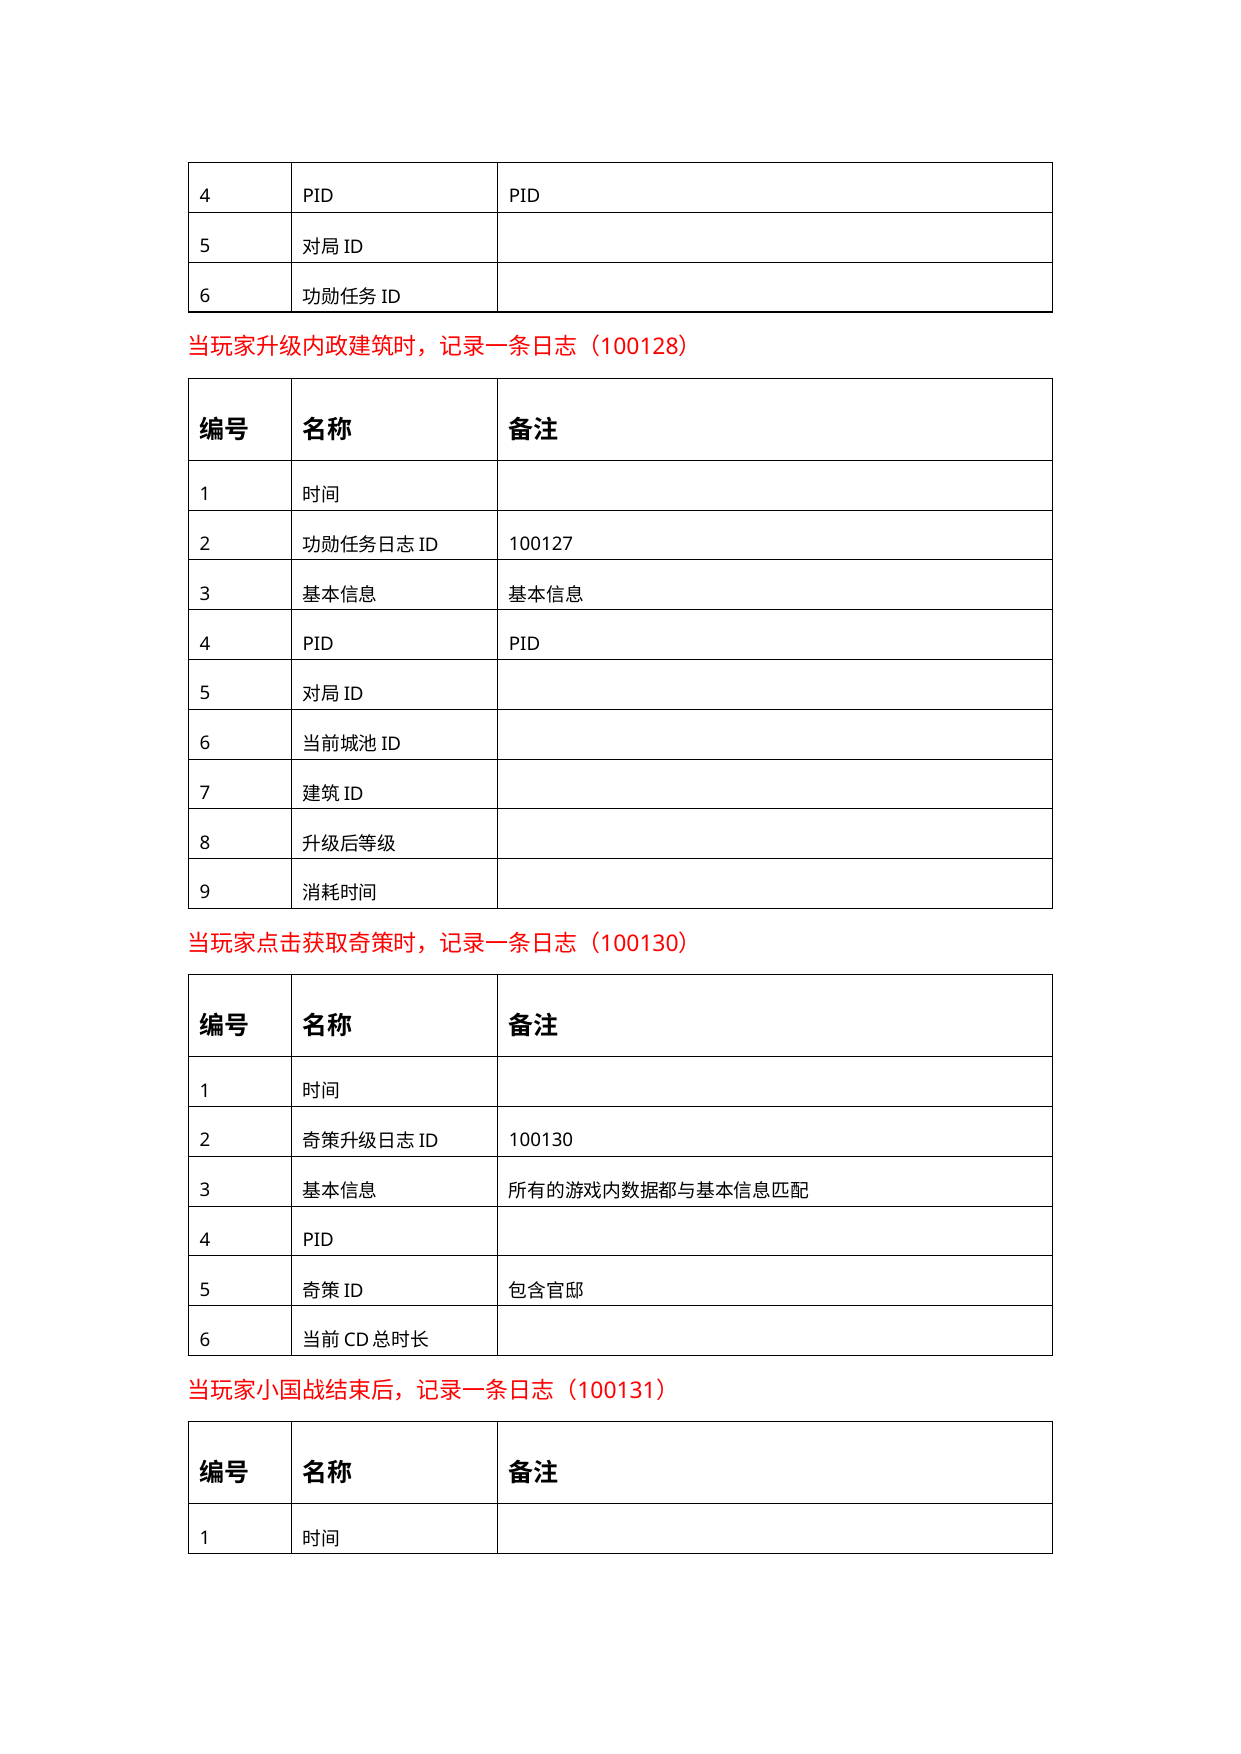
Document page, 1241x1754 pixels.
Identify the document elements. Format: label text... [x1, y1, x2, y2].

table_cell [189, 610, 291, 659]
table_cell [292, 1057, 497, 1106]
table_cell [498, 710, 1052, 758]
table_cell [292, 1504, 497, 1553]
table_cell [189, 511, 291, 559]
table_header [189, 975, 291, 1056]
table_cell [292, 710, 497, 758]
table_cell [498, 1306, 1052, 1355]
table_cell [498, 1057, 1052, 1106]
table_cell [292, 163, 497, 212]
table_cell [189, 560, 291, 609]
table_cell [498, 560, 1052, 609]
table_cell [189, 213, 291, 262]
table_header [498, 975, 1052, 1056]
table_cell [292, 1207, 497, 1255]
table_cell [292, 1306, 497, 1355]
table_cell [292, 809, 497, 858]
text 当玩家点击获取奇策时，记录一条日志（100130） [187, 909, 1053, 974]
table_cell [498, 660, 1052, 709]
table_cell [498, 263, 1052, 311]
text 当玩家升级内政建筑时，记录一条日志（100128） [187, 312, 1053, 377]
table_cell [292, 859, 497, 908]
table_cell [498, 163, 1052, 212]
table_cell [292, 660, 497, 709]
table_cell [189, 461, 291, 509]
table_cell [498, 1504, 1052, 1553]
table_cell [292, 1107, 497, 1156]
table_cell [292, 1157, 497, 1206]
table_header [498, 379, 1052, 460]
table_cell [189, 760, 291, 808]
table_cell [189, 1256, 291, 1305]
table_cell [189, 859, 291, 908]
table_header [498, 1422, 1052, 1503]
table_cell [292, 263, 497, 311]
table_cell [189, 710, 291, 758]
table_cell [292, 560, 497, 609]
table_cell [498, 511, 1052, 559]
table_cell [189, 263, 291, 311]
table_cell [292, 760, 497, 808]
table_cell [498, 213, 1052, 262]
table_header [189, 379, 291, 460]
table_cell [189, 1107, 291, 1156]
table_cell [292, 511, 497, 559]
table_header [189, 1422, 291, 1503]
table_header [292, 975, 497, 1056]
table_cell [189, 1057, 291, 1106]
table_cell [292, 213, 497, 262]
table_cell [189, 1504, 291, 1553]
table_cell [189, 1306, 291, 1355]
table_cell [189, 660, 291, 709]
text 当玩家小国战结束后，记录一条日志（100131） [187, 1356, 1053, 1421]
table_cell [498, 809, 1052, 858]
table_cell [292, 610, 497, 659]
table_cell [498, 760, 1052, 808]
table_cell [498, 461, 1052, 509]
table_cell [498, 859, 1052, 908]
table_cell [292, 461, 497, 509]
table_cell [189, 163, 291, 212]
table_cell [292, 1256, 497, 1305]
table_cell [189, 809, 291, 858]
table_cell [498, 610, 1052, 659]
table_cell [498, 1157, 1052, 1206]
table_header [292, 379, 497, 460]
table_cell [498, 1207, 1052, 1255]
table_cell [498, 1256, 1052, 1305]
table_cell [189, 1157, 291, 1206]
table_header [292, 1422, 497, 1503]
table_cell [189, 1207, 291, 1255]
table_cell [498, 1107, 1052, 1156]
